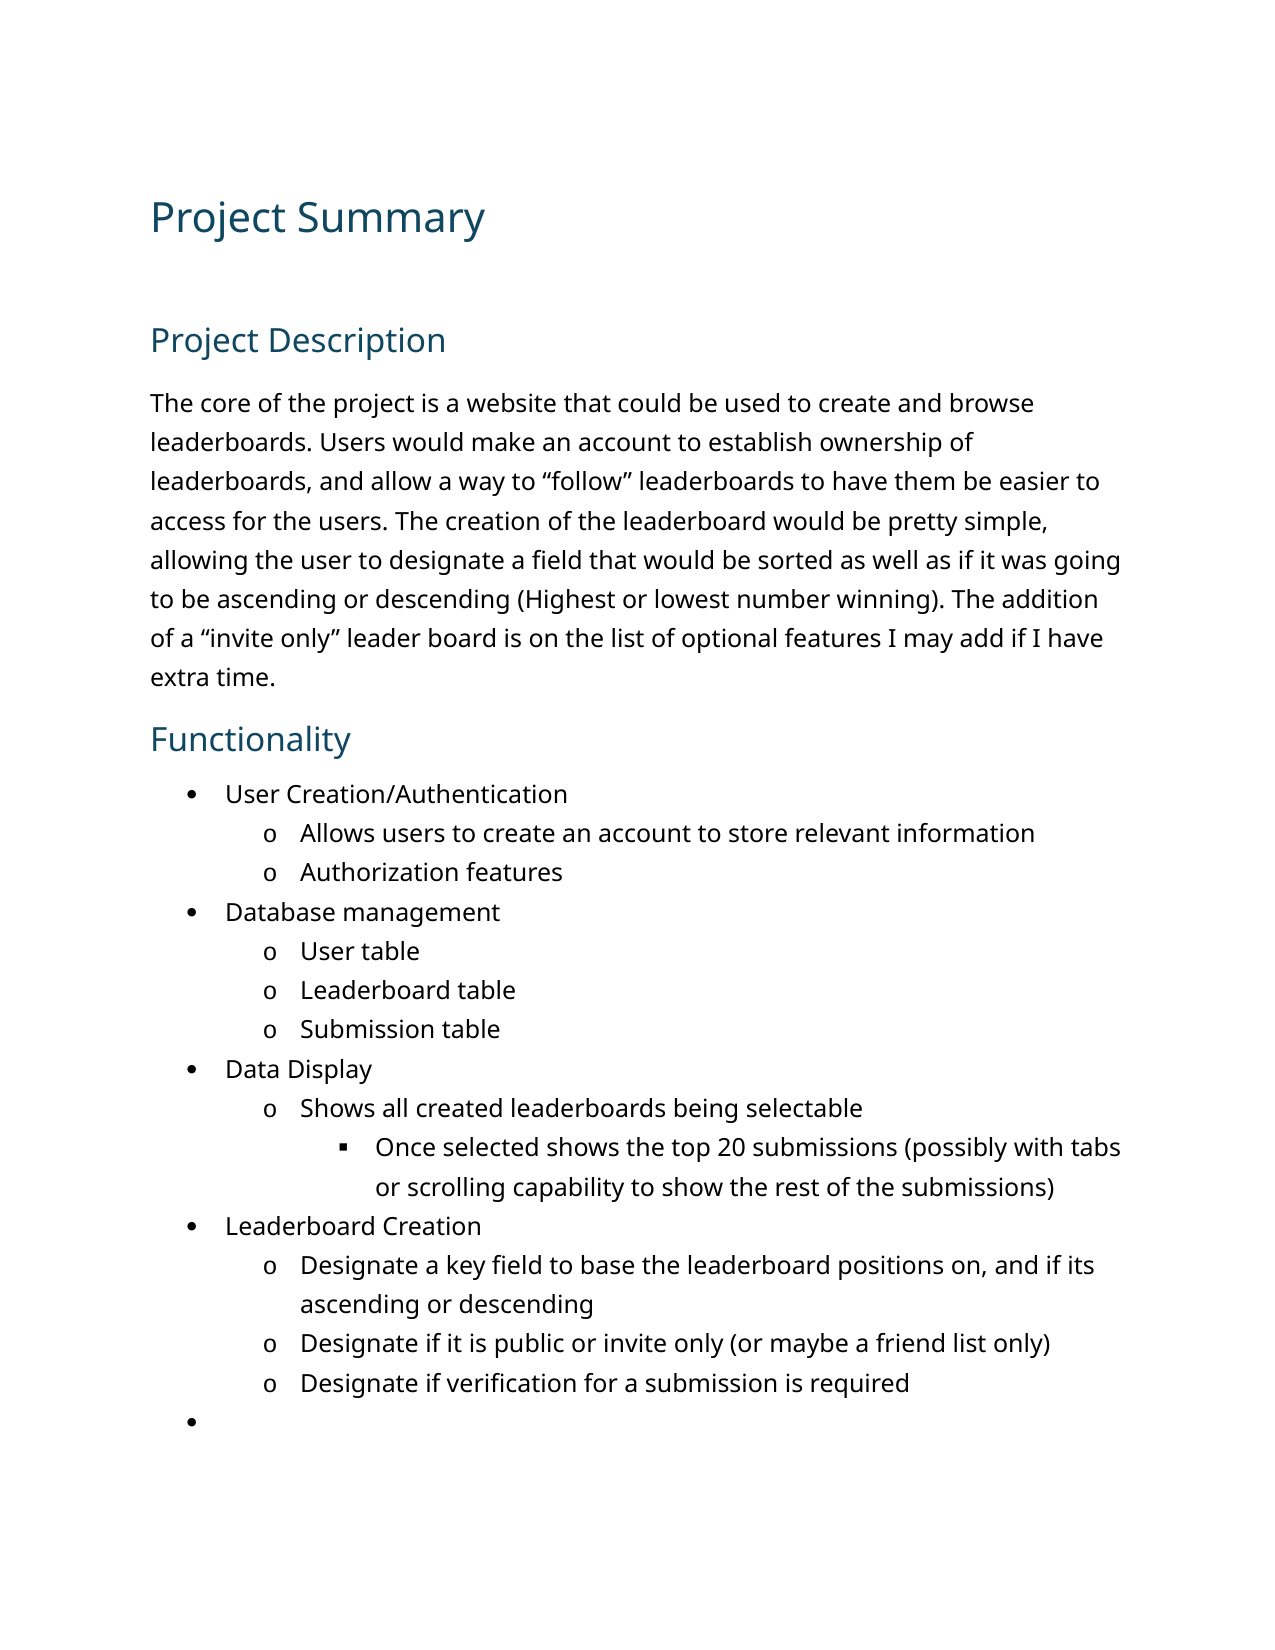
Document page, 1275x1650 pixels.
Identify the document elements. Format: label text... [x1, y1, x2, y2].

list Once selected shows the top 20 submissions (possibly with tabs or scrolling capability to show the rest of the submissions) [337, 1130, 1125, 1203]
list Submission table [262, 1012, 1125, 1046]
list Data Display [187, 1051, 1125, 1086]
subtitle Project Summary [150, 187, 1125, 244]
list Shows all created leaderboards being selectable [262, 1091, 1125, 1125]
list Leaderboard Creation [187, 1208, 1125, 1242]
list Leaderboard table [262, 973, 1125, 1007]
list Designate a key field to base the leaderboard positions on, and if its ascending or descending [262, 1247, 1125, 1321]
list Authorization features [262, 855, 1125, 889]
text Project Description [150, 317, 1125, 362]
list Designate if it is public or invite only (or maybe a friend list only) [262, 1326, 1125, 1360]
list Designate if verification for a submission is required [262, 1365, 1125, 1400]
list Allows users to create an account to store relevant information [262, 815, 1125, 850]
list User table [262, 933, 1125, 968]
text The core of the project is a website that could be used to create and browse leaderboards. Users would make an account to establish ownership of leaderboards, and allow a way to “follow” leaderboards to have them be easier to access for the users. The creation of the leaderboard would be pretty simple, allowing the user to designate a field that would be sorted as well as if it was going to be ascending or descending (Highest or lowest number winning). The addition of a “invite only” leader board is on the list of optional features I may add if I have extra time. [150, 386, 1125, 694]
list Database management [187, 894, 1125, 928]
list User Creation/Authentication [187, 776, 1125, 810]
subtitle Functionality [150, 716, 1125, 761]
